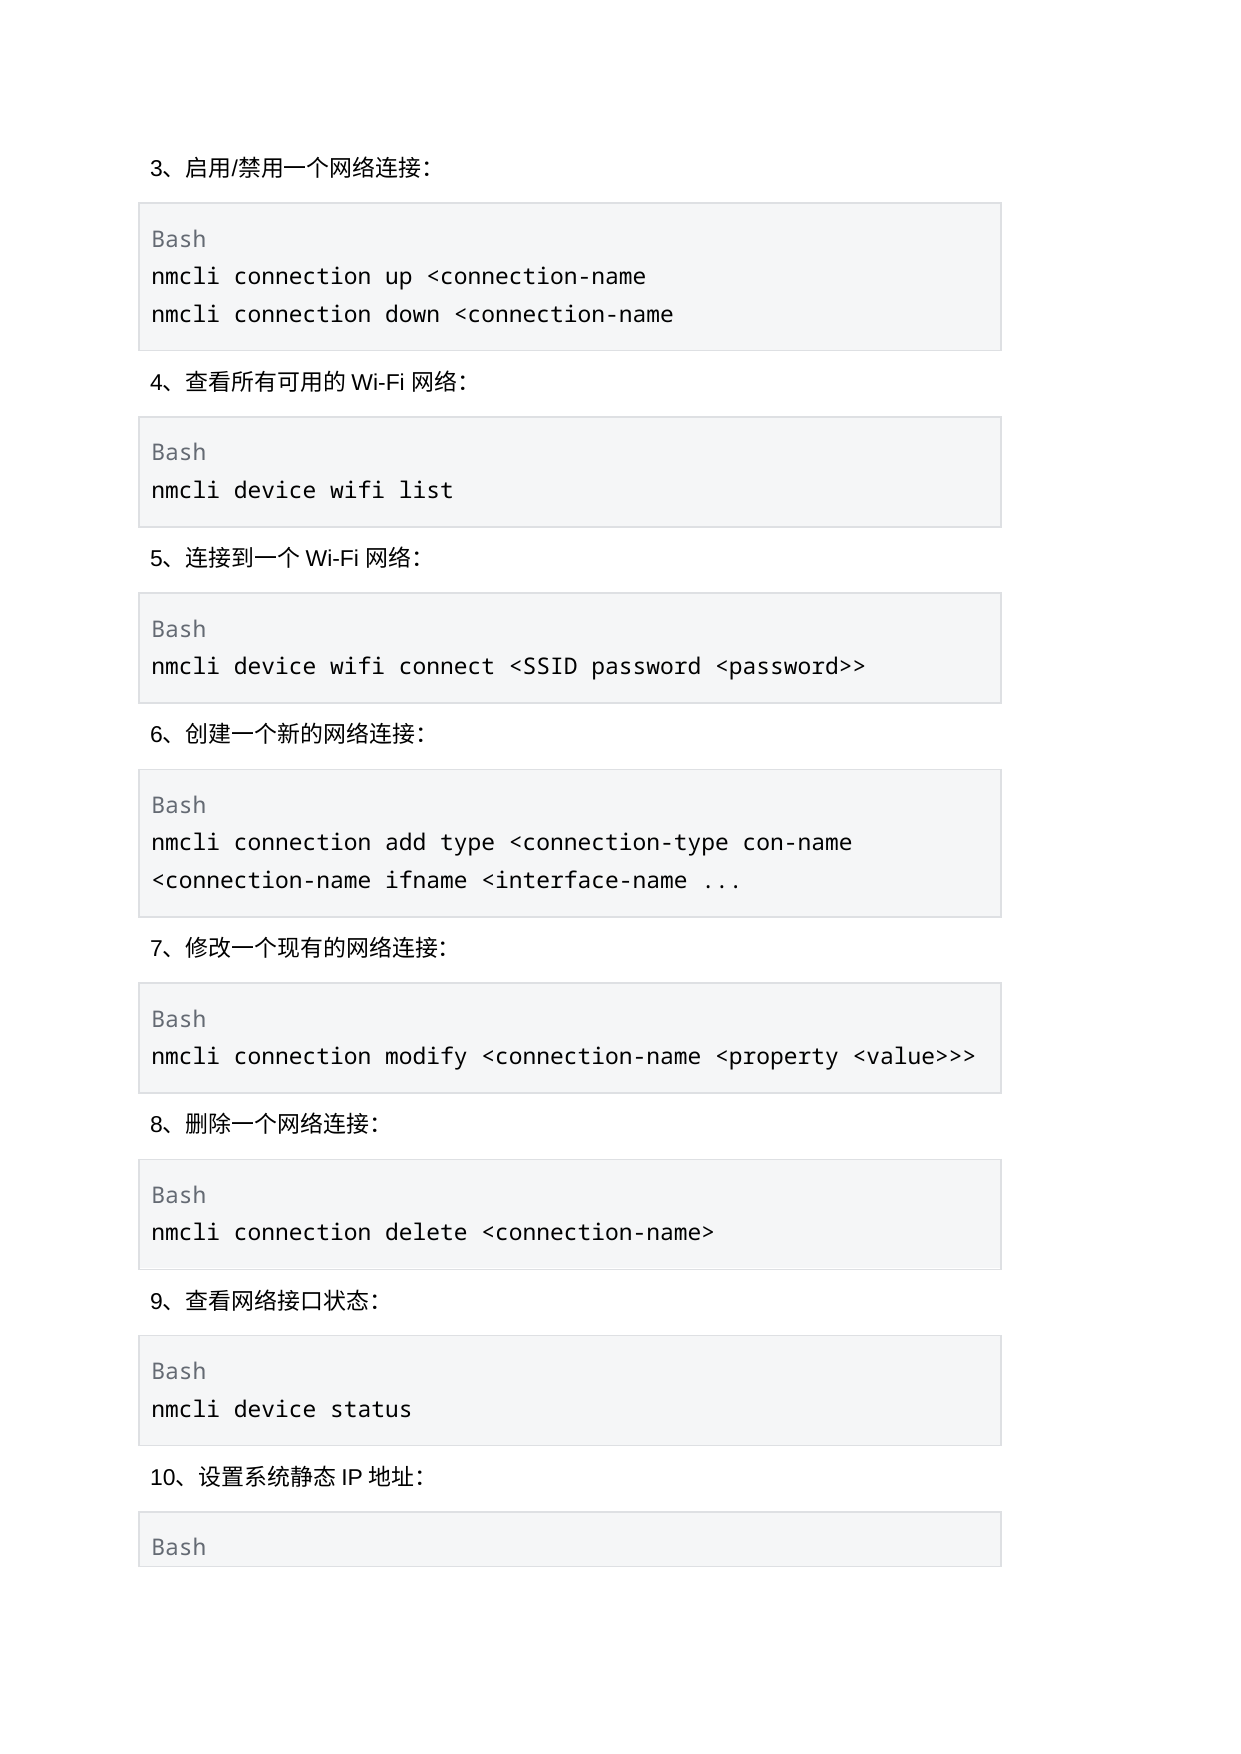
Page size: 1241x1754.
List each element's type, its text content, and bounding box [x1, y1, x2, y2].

table_header Bash nmcli device wifi connect <SSID password <password>> [140, 594, 1000, 702]
table_header Bash nmcli connection modify <connection-name <property <value>>> [140, 984, 1000, 1092]
text 3、启用/禁用一个网络连接： [150, 150, 1090, 183]
text 8、删除一个网络连接： [150, 1106, 1090, 1139]
text 5、连接到一个 Wi-Fi 网络： [150, 540, 1090, 573]
text 4、查看所有可用的 Wi-Fi 网络： [150, 364, 1090, 397]
text 9、查看网络接口状态： [150, 1282, 1090, 1316]
table_header Bash nmcli connection up <connection-name nmcli connection down <connection-name [140, 204, 1000, 350]
text 7、修改一个现有的网络连接： [150, 930, 1090, 963]
table_header Bash nmcli connection add type <connection-type con-name <connection-name ifname <interface-name ... [140, 770, 1000, 916]
table_header Bash nmcli device wifi list [140, 418, 1000, 526]
table_header Bash nmcli device status [140, 1336, 1000, 1445]
text 6、创建一个新的网络连接： [150, 716, 1090, 749]
text 10、设置系统静态 IP 地址： [150, 1459, 1090, 1492]
table_header Bash nmcli connection delete <connection-name> [140, 1160, 1000, 1268]
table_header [140, 1513, 1000, 1566]
